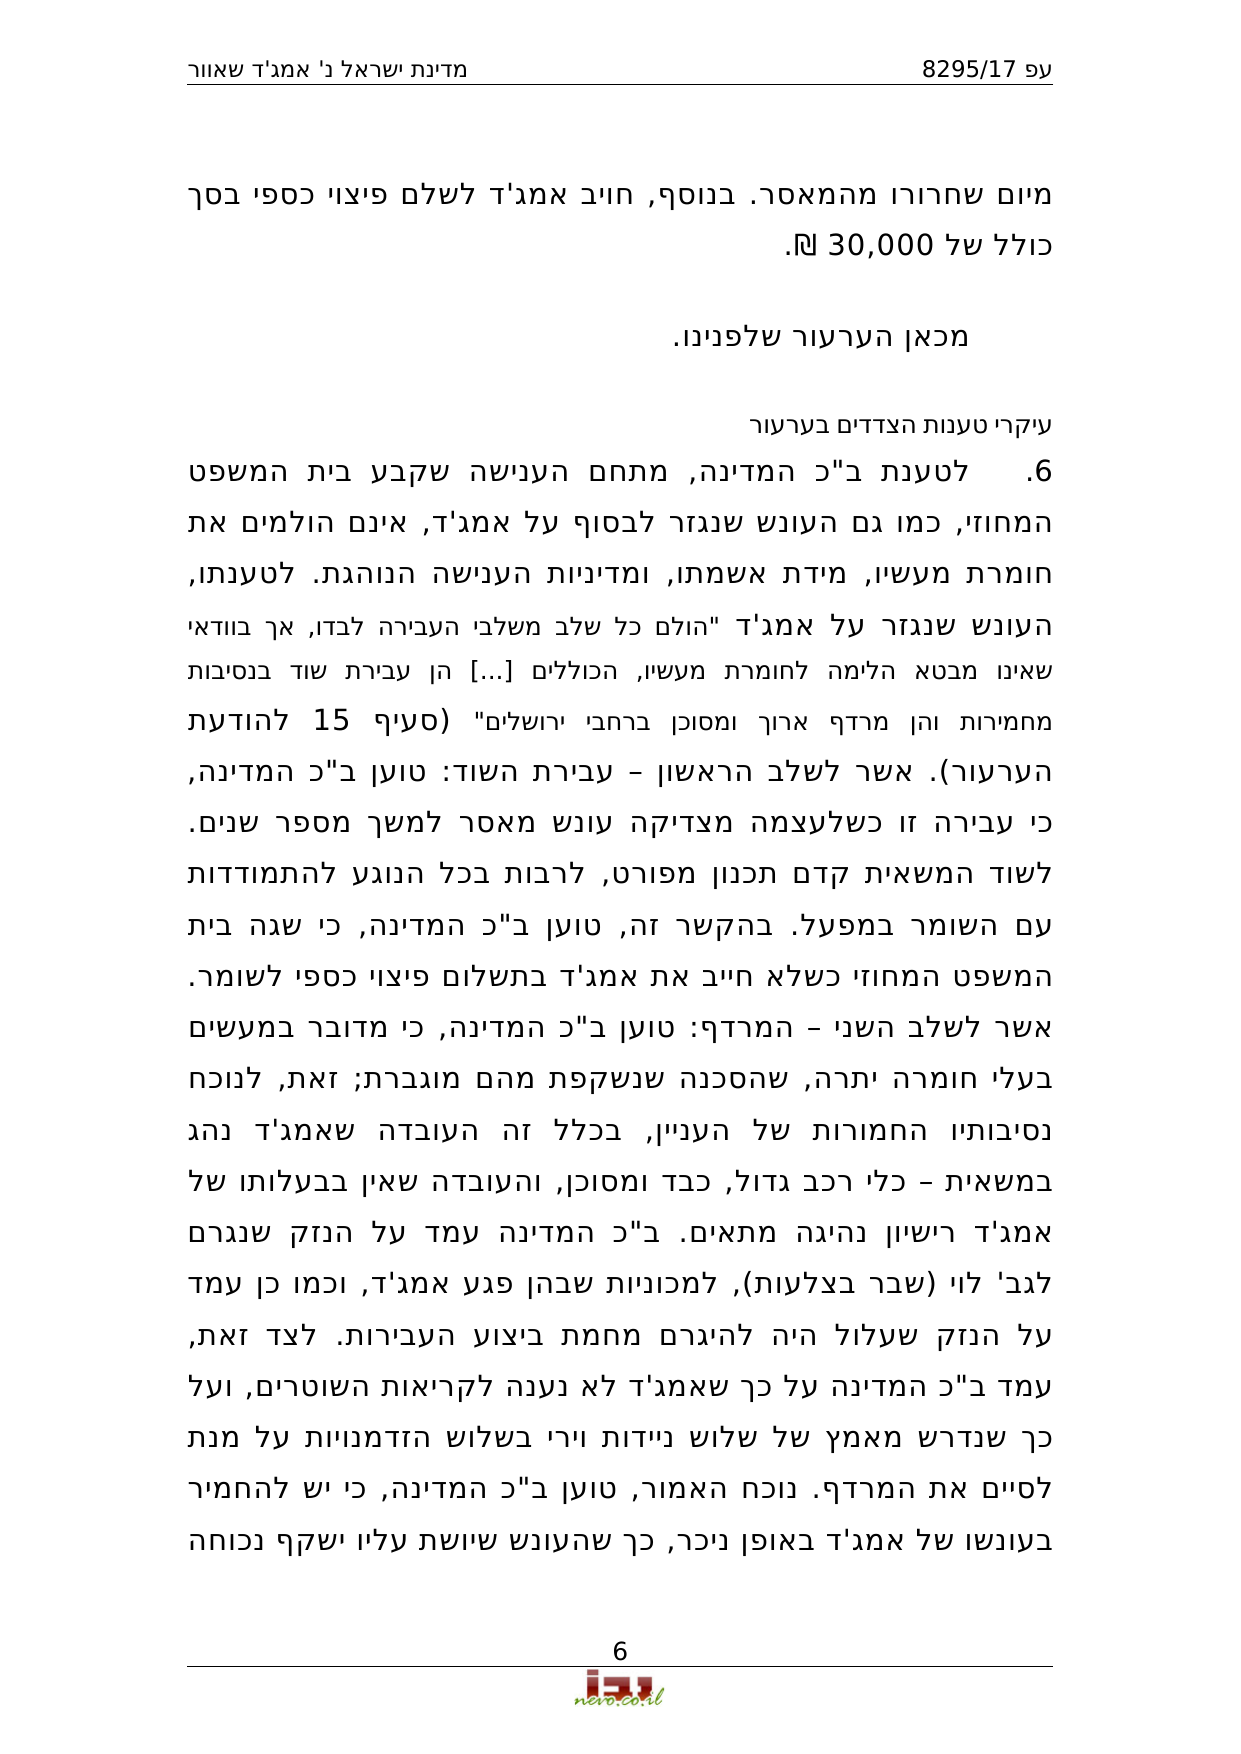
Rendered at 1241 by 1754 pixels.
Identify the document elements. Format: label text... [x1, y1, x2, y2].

text מכאן הערעור שלפנינו. [187, 319, 1053, 353]
text עיקרי טענות הצדדים בערעור [187, 410, 1053, 439]
picture [574, 1669, 666, 1707]
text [187, 454, 1053, 1557]
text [187, 177, 1053, 263]
